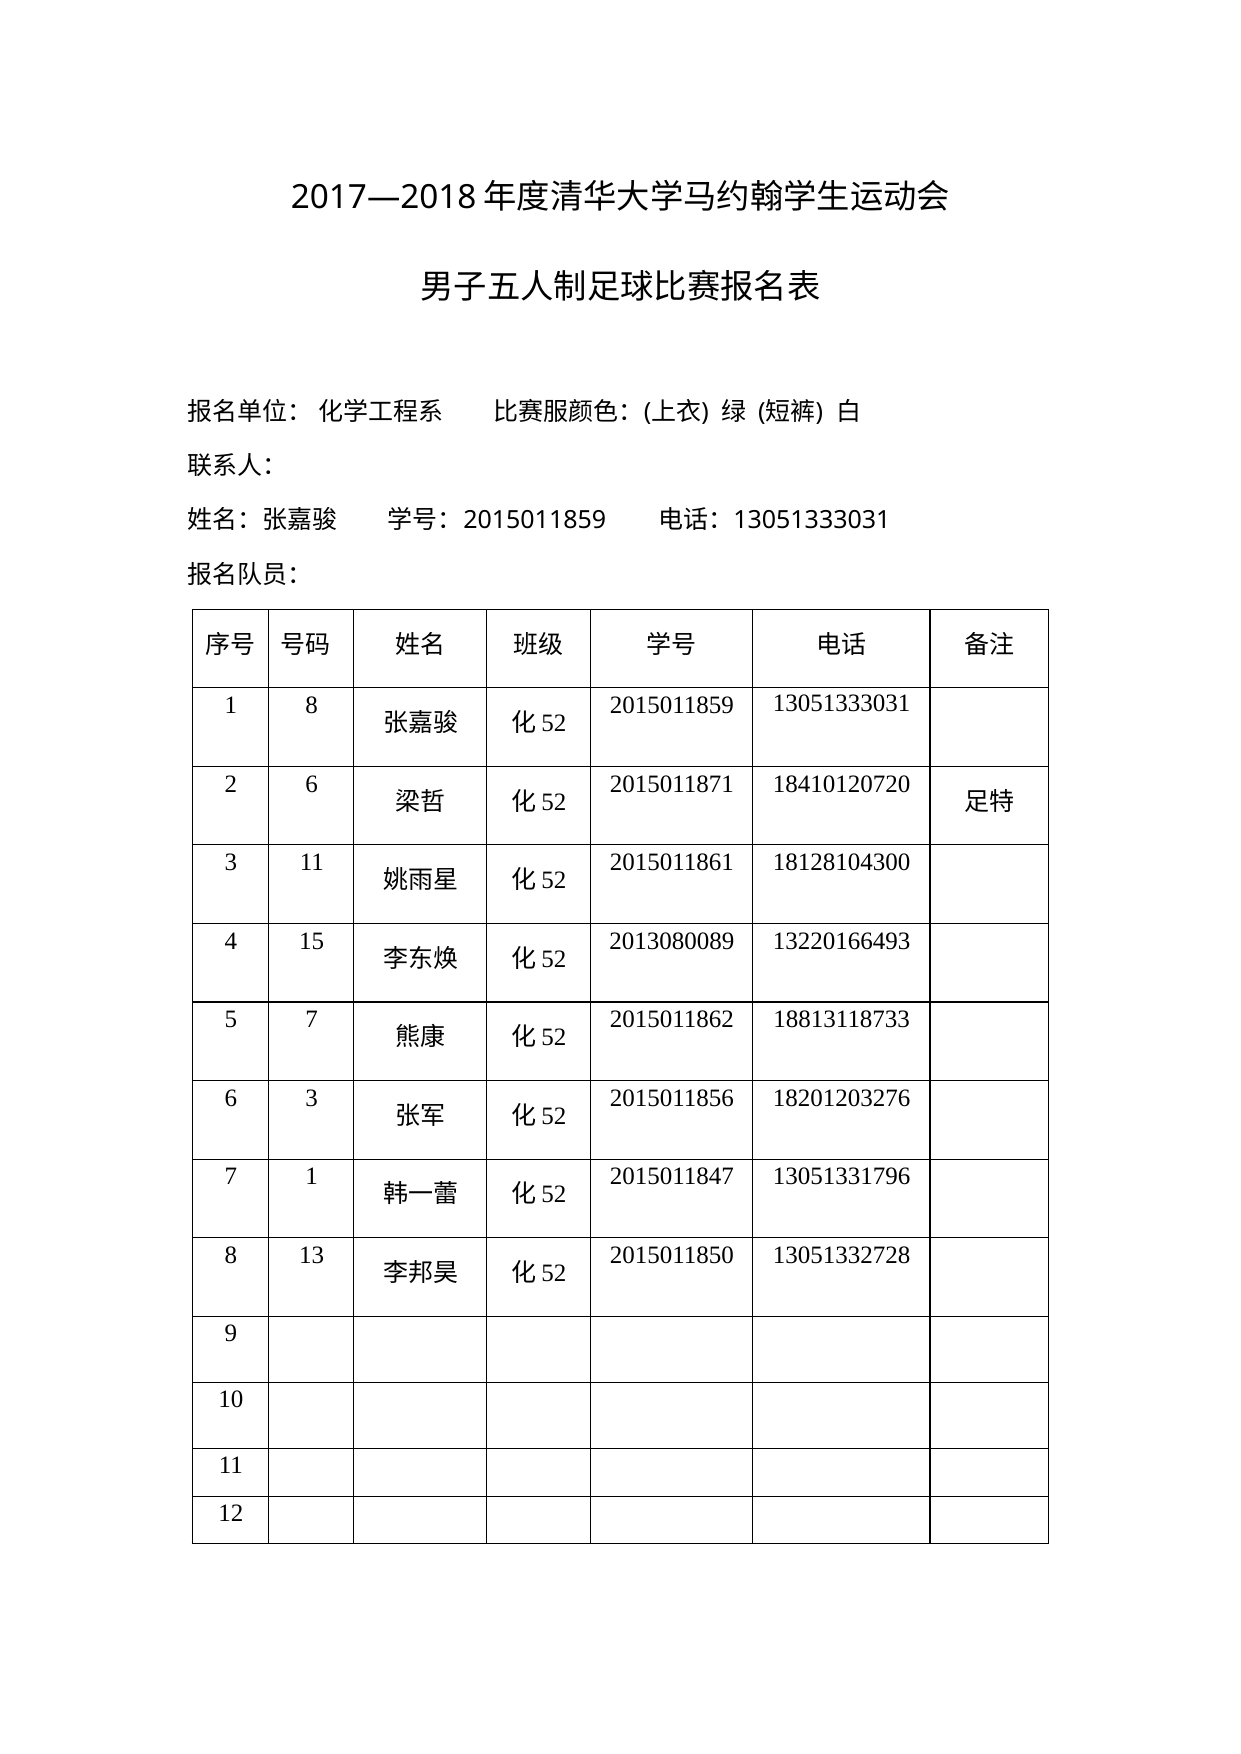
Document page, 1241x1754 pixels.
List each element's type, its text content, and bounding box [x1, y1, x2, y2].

table_cell 3 [193, 845, 268, 923]
table_cell 1 [193, 688, 268, 766]
table_cell [487, 1449, 590, 1496]
table_cell 13051332728 [753, 1238, 929, 1316]
table_cell 7 [269, 1003, 353, 1080]
table_cell 2015011850 [591, 1238, 752, 1316]
table_cell 2015011859 [591, 688, 752, 766]
text 男子五人制足球比赛报名表 [187, 251, 1053, 316]
table_cell [269, 1449, 353, 1496]
text 报名队员： [187, 554, 1053, 591]
table_cell 足特 [931, 767, 1048, 844]
text 姓名：张嘉骏 学号：2015011859 电话：13051333031 [187, 500, 1053, 536]
text 联系人： [187, 446, 1053, 482]
table_cell [354, 1497, 486, 1543]
table_header 学号 [591, 610, 752, 687]
table_header 备注 [931, 610, 1048, 687]
table_cell [269, 1317, 353, 1382]
table_cell 11 [269, 845, 353, 923]
table_cell 13051331796 [753, 1160, 929, 1237]
table_cell 15 [269, 924, 353, 1001]
table_cell [591, 1449, 752, 1496]
table_cell 李东焕 [354, 924, 486, 1001]
table_cell 李邦昊 [354, 1238, 486, 1316]
table_cell 8 [193, 1238, 268, 1316]
table_cell [354, 1383, 486, 1448]
table_cell [931, 688, 1048, 766]
table_cell 化52 [487, 688, 590, 766]
table_cell [753, 1497, 929, 1543]
table_cell [269, 1383, 353, 1448]
table_cell 10 [193, 1383, 268, 1448]
table_cell 2015011862 [591, 1003, 752, 1080]
table_cell 熊康 [354, 1003, 486, 1080]
table_header 序号 [193, 610, 268, 687]
table_cell [931, 1238, 1048, 1316]
table_cell 2015011871 [591, 767, 752, 844]
table_cell [931, 1317, 1048, 1382]
table_cell 2015011856 [591, 1081, 752, 1158]
table_header 电话 [753, 610, 929, 687]
table_cell 化52 [487, 1003, 590, 1080]
table_cell 化52 [487, 1238, 590, 1316]
table_cell 2015011847 [591, 1160, 752, 1237]
table_cell [753, 1449, 929, 1496]
table_cell 2015011861 [591, 845, 752, 923]
table_cell [269, 1497, 353, 1543]
table_cell [931, 924, 1048, 1001]
table_header 姓名 [354, 610, 486, 687]
table_cell 化52 [487, 845, 590, 923]
table_cell 18410120720 [753, 767, 929, 844]
table_cell [487, 1317, 590, 1382]
table_cell 12 [193, 1497, 268, 1543]
text 报名单位： 化学工程系 比赛服颜色：(上衣) 绿 (短裤) 白 [187, 391, 1053, 427]
table_cell 18128104300 [753, 845, 929, 923]
table_cell 11 [193, 1449, 268, 1496]
table_cell 13051333031 [753, 688, 929, 766]
table_cell [354, 1449, 486, 1496]
table_cell 2 [193, 767, 268, 844]
table_cell 张军 [354, 1081, 486, 1158]
table_cell 3 [269, 1081, 353, 1158]
table_cell [591, 1383, 752, 1448]
table_cell [931, 1081, 1048, 1158]
table_cell 化52 [487, 924, 590, 1001]
table_cell 5 [193, 1003, 268, 1080]
table_cell [931, 1497, 1048, 1543]
table_cell 化52 [487, 1081, 590, 1158]
table_cell [591, 1497, 752, 1543]
table_cell [931, 1383, 1048, 1448]
table_cell [931, 1003, 1048, 1080]
table_cell 7 [193, 1160, 268, 1237]
table_cell [931, 1449, 1048, 1496]
table_cell 韩一蕾 [354, 1160, 486, 1237]
table_cell 6 [193, 1081, 268, 1158]
table_cell 化52 [487, 1160, 590, 1237]
table_cell [931, 845, 1048, 923]
table_cell 2013080089 [591, 924, 752, 1001]
table_cell 18201203276 [753, 1081, 929, 1158]
table_cell [487, 1497, 590, 1543]
table_cell 梁哲 [354, 767, 486, 844]
table_cell 张嘉骏 [354, 688, 486, 766]
table_header 号码 [269, 610, 353, 687]
table_cell 1 [269, 1160, 353, 1237]
table_cell 8 [269, 688, 353, 766]
table_cell [931, 1160, 1048, 1237]
table_cell 13 [269, 1238, 353, 1316]
table_cell 4 [193, 924, 268, 1001]
table_cell 6 [269, 767, 353, 844]
table_cell 姚雨星 [354, 845, 486, 923]
table_cell 18813118733 [753, 1003, 929, 1080]
table_cell [487, 1383, 590, 1448]
table_cell [354, 1317, 486, 1382]
table_cell 化52 [487, 767, 590, 844]
table_cell [591, 1317, 752, 1382]
table_cell [753, 1383, 929, 1448]
table_cell 13220166493 [753, 924, 929, 1001]
table_cell [753, 1317, 929, 1382]
table_cell 9 [193, 1317, 268, 1382]
text 2017—2018年度清华大学马约翰学生运动会 [187, 162, 1053, 227]
table_header 班级 [487, 610, 590, 687]
